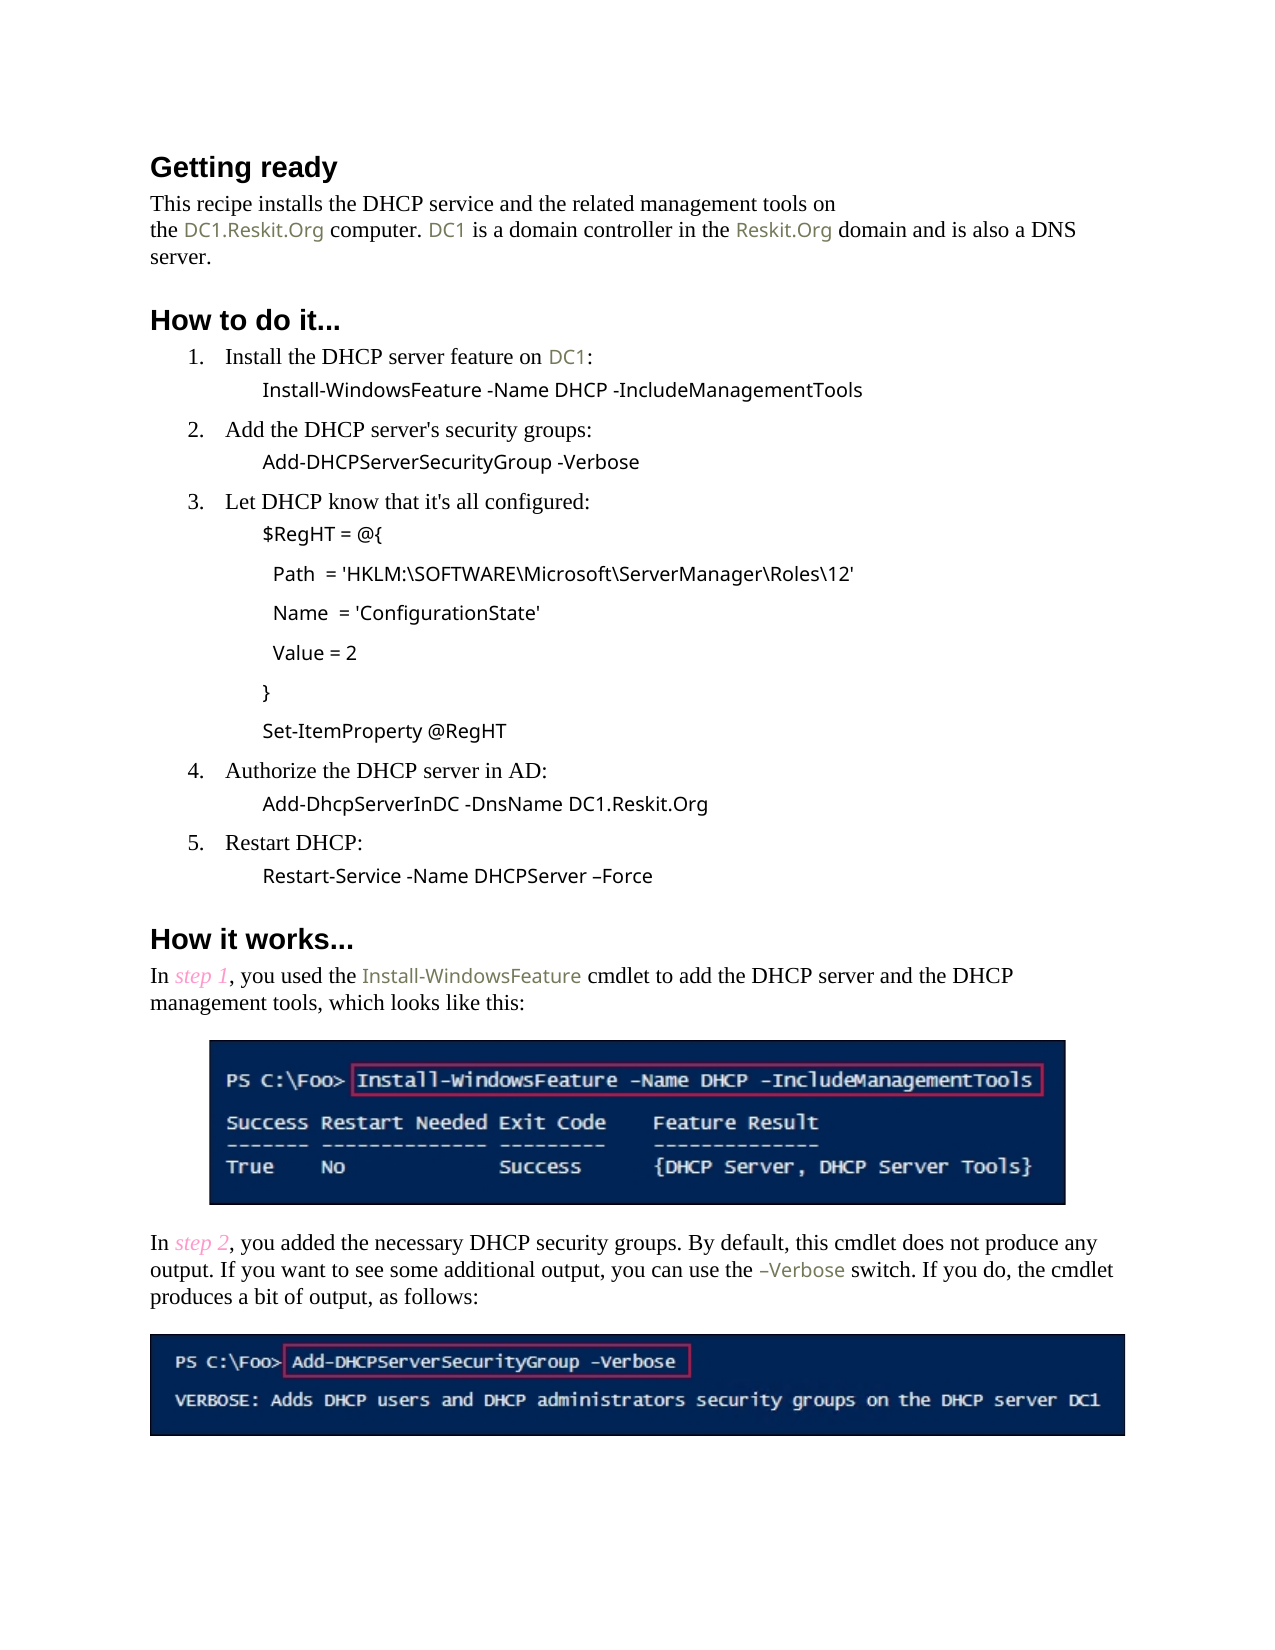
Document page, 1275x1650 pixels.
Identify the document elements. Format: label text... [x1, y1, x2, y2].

picture [209, 1040, 1066, 1205]
text Restart DHCP: [187, 829, 1087, 856]
text Install-WindowsFeature -Name DHCP -IncludeManagementTools [262, 376, 1125, 403]
text Set-ItemProperty @RegHT [262, 718, 1125, 745]
picture [150, 1334, 1125, 1436]
subtitle How to do it... [150, 303, 1125, 337]
text Let DHCP know that it's all configured: [187, 488, 1087, 514]
list Install the DHCP server feature on DC1: [187, 343, 1087, 370]
text $RegHT = @{ [262, 520, 1125, 547]
text This recipe installs the DHCP service and the related management tools on the DC1.Reskit.Org computer. DC1 is a domain controller in the Reskit.Org domain and is also a DNS server. [150, 190, 1125, 270]
text Authorize the DHCP server in AD: [187, 757, 1087, 784]
subtitle How it works... [150, 922, 1125, 956]
text Value = 2 [262, 639, 1125, 666]
text Restart-Service -Name DHCPServer –Force [262, 862, 1125, 889]
text In step 1, you used the Install-WindowsFeature cmdlet to add the DHCP server and the DHCP management tools, which looks like this: [150, 962, 1125, 1016]
text Path = 'HKLM:\SOFTWARE\Microsoft\ServerManager\Roles\12' [262, 560, 1125, 587]
text Add the DHCP server's security groups: [187, 416, 1087, 442]
text Name = 'ConfigurationState' [262, 599, 1125, 626]
text } [262, 678, 1125, 705]
subtitle Getting ready [150, 150, 1125, 183]
text In step 2, you added the necessary DHCP security groups. By default, this cmdlet does not produce any output. If you want to see some additional output, you can use the –Verbose switch. If you do, the cmdlet produces a bit of output, as follows: [150, 1229, 1125, 1309]
text Add-DhcpServerInDC -DnsName DC1.Reskit.Org [262, 790, 1125, 817]
text Add-DHCPServerSecurityGroup -Verbose [262, 448, 1125, 475]
